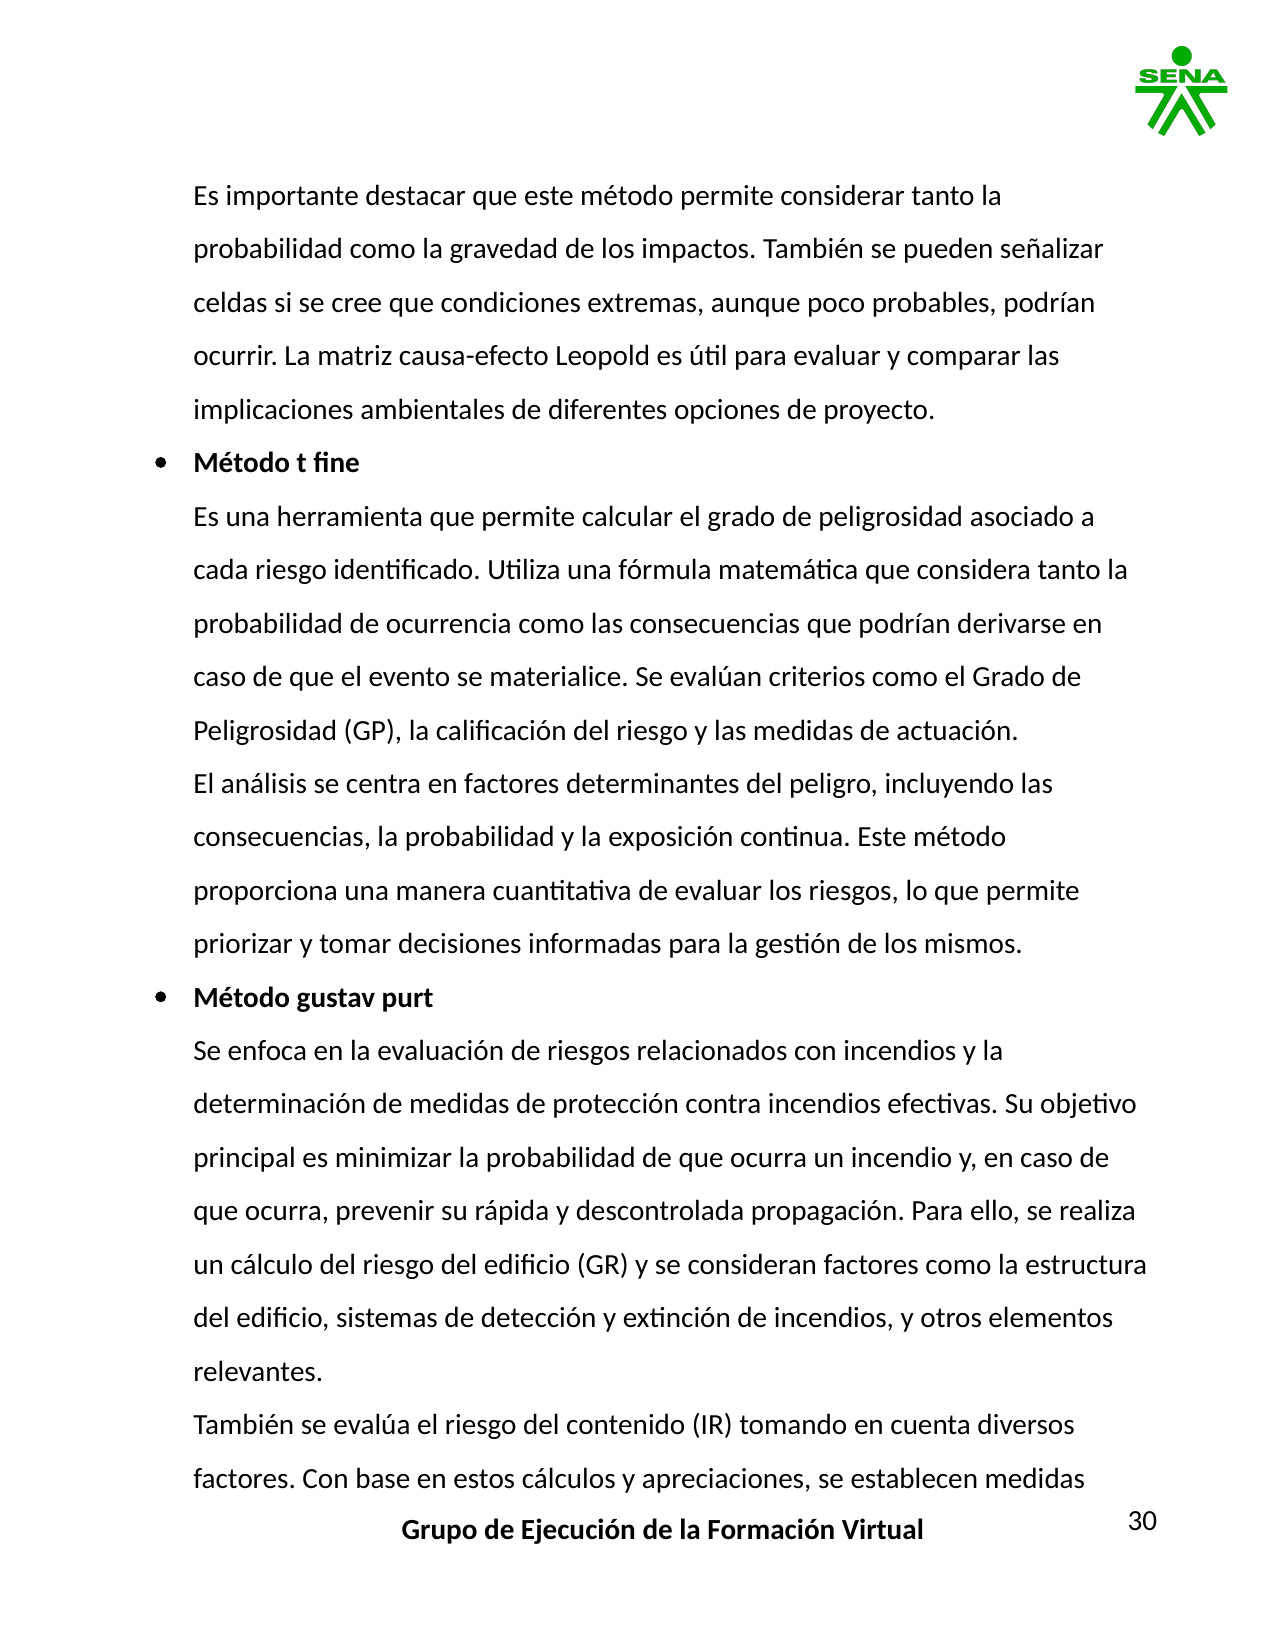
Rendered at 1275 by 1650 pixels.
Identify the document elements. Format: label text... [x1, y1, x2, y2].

picture [1135, 46, 1228, 136]
list Es importante destacar que este método permite considerar tanto la probabilidad como la gravedad de los impactos. También se pueden señalizar celdas si se cree que condiciones extremas, aunque poco probables, podrían ocurrir. La matriz causa-efecto Leopold es útil para evaluar y comparar las implicaciones ambientales de diferentes opciones de proyecto. [193, 177, 1157, 427]
list Es una herramienta que permite calcular el grado de peligrosidad asociado a cada riesgo identificado. Utiliza una fórmula matemática que considera tanto la probabilidad de ocurrencia como las consecuencias que podrían derivarse en caso de que el evento se materialice. Se evalúan criterios como el Grado de Peligrosidad (GP), la calificación del riesgo y las medidas de actuación. [193, 498, 1157, 747]
list Método gustav purt [156, 979, 1157, 1014]
list Método t fine [156, 444, 1157, 480]
list El análisis se centra en factores determinantes del peligro, incluyendo las consecuencias, la probabilidad y la exposición continua. Este método proporciona una manera cuantitativa de evaluar los riesgos, lo que permite priorizar y tomar decisiones informadas para la gestión de los mismos. [193, 765, 1157, 961]
